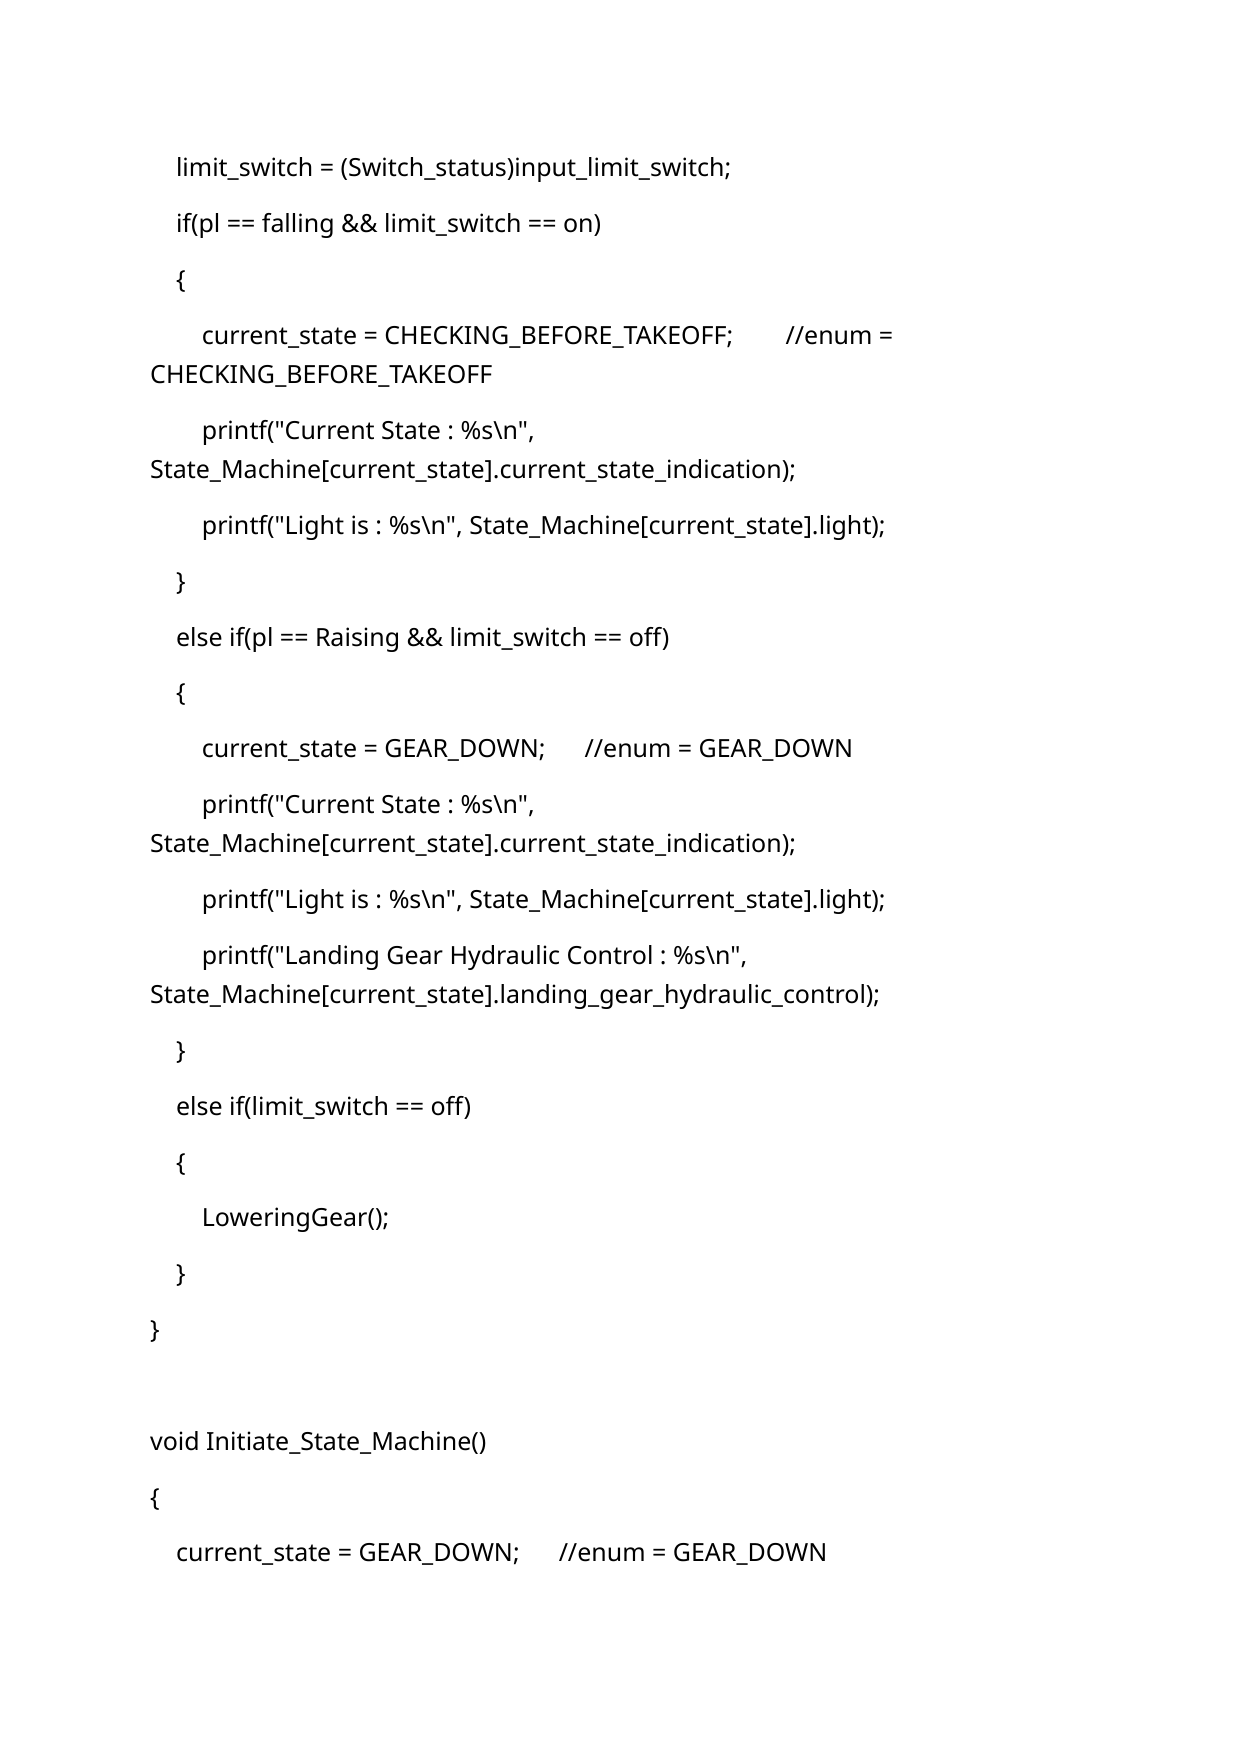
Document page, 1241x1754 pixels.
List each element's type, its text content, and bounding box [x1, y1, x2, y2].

text else if(limit_switch == off) [150, 1088, 1090, 1122]
text current_state = CHECKING_BEFORE_TAKEOFF; //enum = CHECKING_BEFORE_TAKEOFF [150, 317, 1090, 391]
text printf("Light is : %s\n", State_Machine[current_state].light); [150, 882, 1090, 916]
text } [150, 563, 1090, 597]
text if(pl == falling && limit_switch == on) [150, 206, 1090, 240]
text current_state = GEAR_DOWN; //enum = GEAR_DOWN [150, 731, 1090, 765]
text limit_switch = (Switch_status)input_limit_switch; [150, 150, 1090, 184]
text { [150, 675, 1090, 709]
text printf("Landing Gear Hydraulic Control : %s\n", State_Machine[current_state].landing_gear_hydraulic_control); [150, 937, 1090, 1011]
text { [150, 262, 1090, 296]
text { [150, 1144, 1090, 1178]
text LoweringGear(); [150, 1200, 1090, 1234]
text current_state = GEAR_DOWN; //enum = GEAR_DOWN [150, 1535, 1090, 1569]
text { [150, 1479, 1090, 1513]
text } [150, 1312, 1090, 1346]
text void Initiate_State_Machine() [150, 1423, 1090, 1457]
text } [150, 1032, 1090, 1067]
text printf("Light is : %s\n", State_Machine[current_state].light); [150, 507, 1090, 542]
text printf("Current State : %s\n", State_Machine[current_state].current_state_indication); [150, 787, 1090, 860]
text else if(pl == Raising && limit_switch == off) [150, 619, 1090, 653]
text printf("Current State : %s\n", State_Machine[current_state].current_state_indication); [150, 412, 1090, 486]
text } [150, 1256, 1090, 1290]
